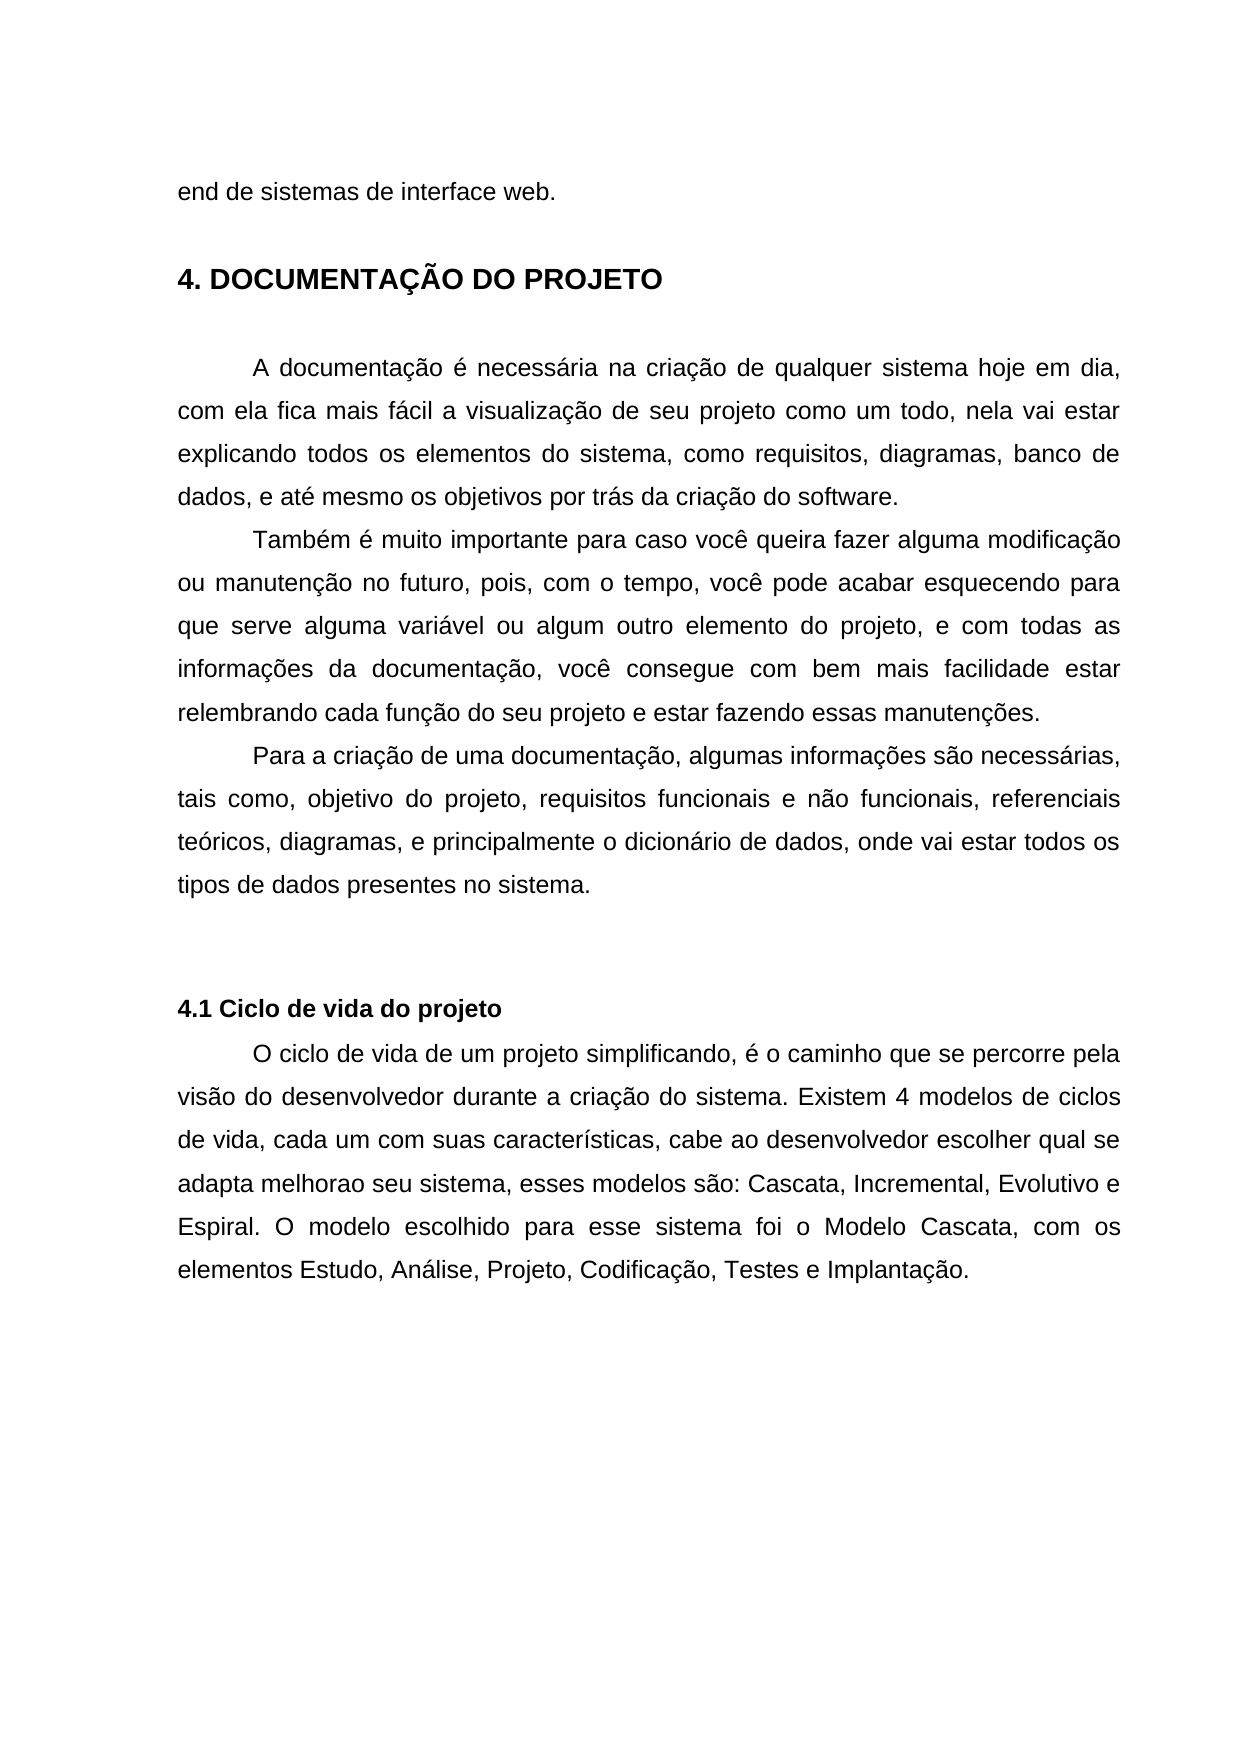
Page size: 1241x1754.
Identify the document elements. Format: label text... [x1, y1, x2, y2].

text A documentação é necessária na criação de qualquer sistema hoje em dia, com ela fica mais fácil a visualização de seu projeto como um todo, nela vai estar explicando todos os elementos do sistema, como requisitos, diagramas, banco de dados, e até mesmo os objetivos por trás da criação do software. [177, 352, 1122, 511]
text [177, 177, 1122, 206]
text Também é muito importante para caso você queira fazer alguma modificação ou manutenção no futuro, pois, com o tempo, você pode acabar esquecendo para que serve alguma variável ou algum outro elemento do projeto, e com todas as informações da documentação, você consegue com bem mais facilidade estar relembrando cada função do seu projeto e estar fazendo essas manutenções. [177, 525, 1122, 726]
text Para a criação de uma documentação, algumas informações são necessárias, tais como, objetivo do projeto, requisitos funcionais e não funcionais, referenciais teóricos, diagramas, e principalmente o dicionário de dados, onde vai estar todos os tipos de dados presentes no sistema. [177, 741, 1122, 899]
subtitle 4.1 Ciclo de vida do projeto [177, 994, 1122, 1022]
subtitle 4. DOCUMENTAÇÃO DO PROJETO [177, 262, 1122, 296]
text O ciclo de vida de um projeto simplificando, é o caminho que se percorre pela visão do desenvolvedor durante a criação do sistema. Existem 4 modelos de ciclos de vida, cada um com suas características, cabe ao desenvolvedor escolher qual se adapta melhorao seu sistema, esses modelos são: Cascata, Incremental, Evolutivo e Espiral. O modelo escolhido para esse sistema foi o Modelo Cascata, com os elementos Estudo, Análise, Projeto, Codificação, Testes e Implantação. [177, 1039, 1122, 1284]
